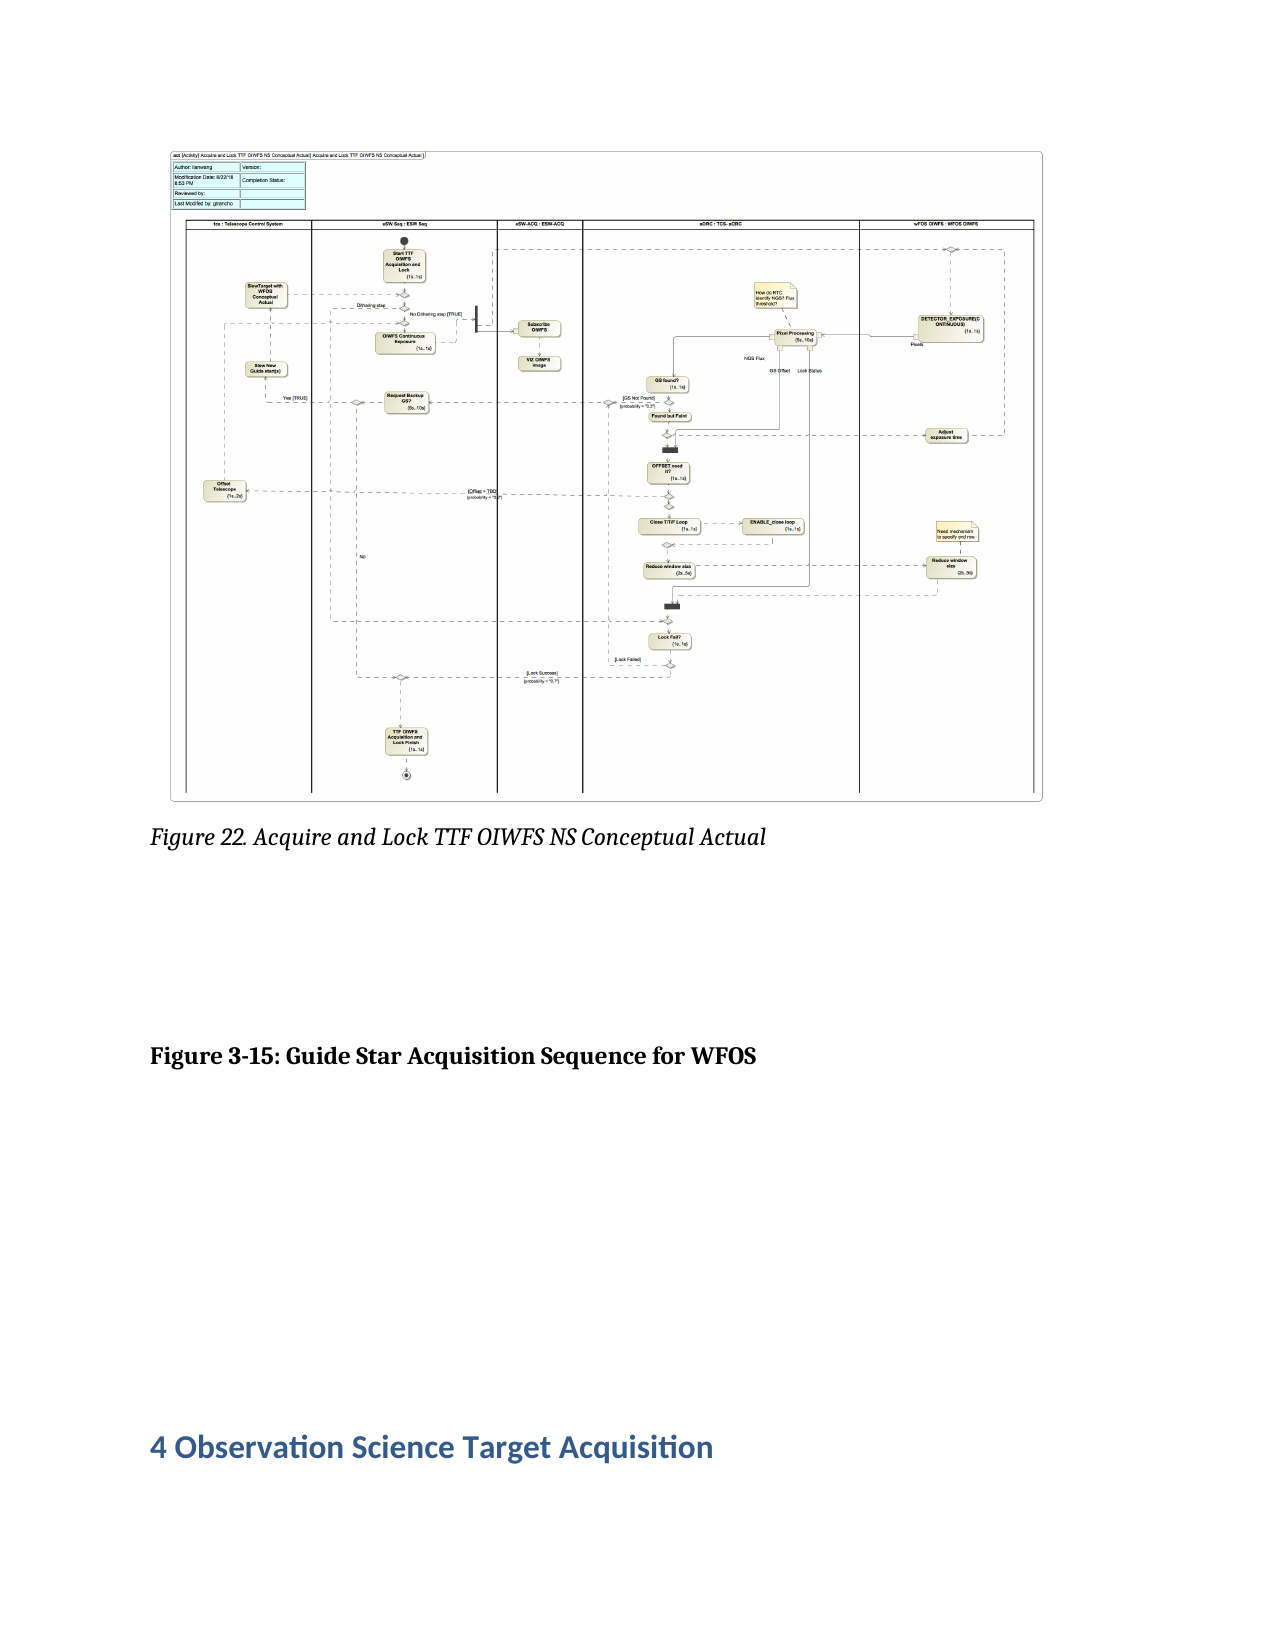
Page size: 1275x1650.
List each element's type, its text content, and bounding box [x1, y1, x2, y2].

picture [168, 150, 1044, 803]
text Figure 3-15: Guide Star Acquisition Sequence for WFOS [150, 1042, 1125, 1071]
text Figure 22. Acquire and Lock TTF OIWFS NS Conceptual Actual [150, 823, 1125, 852]
subtitle 4 Observation Science Target Acquisition [150, 1426, 1125, 1466]
